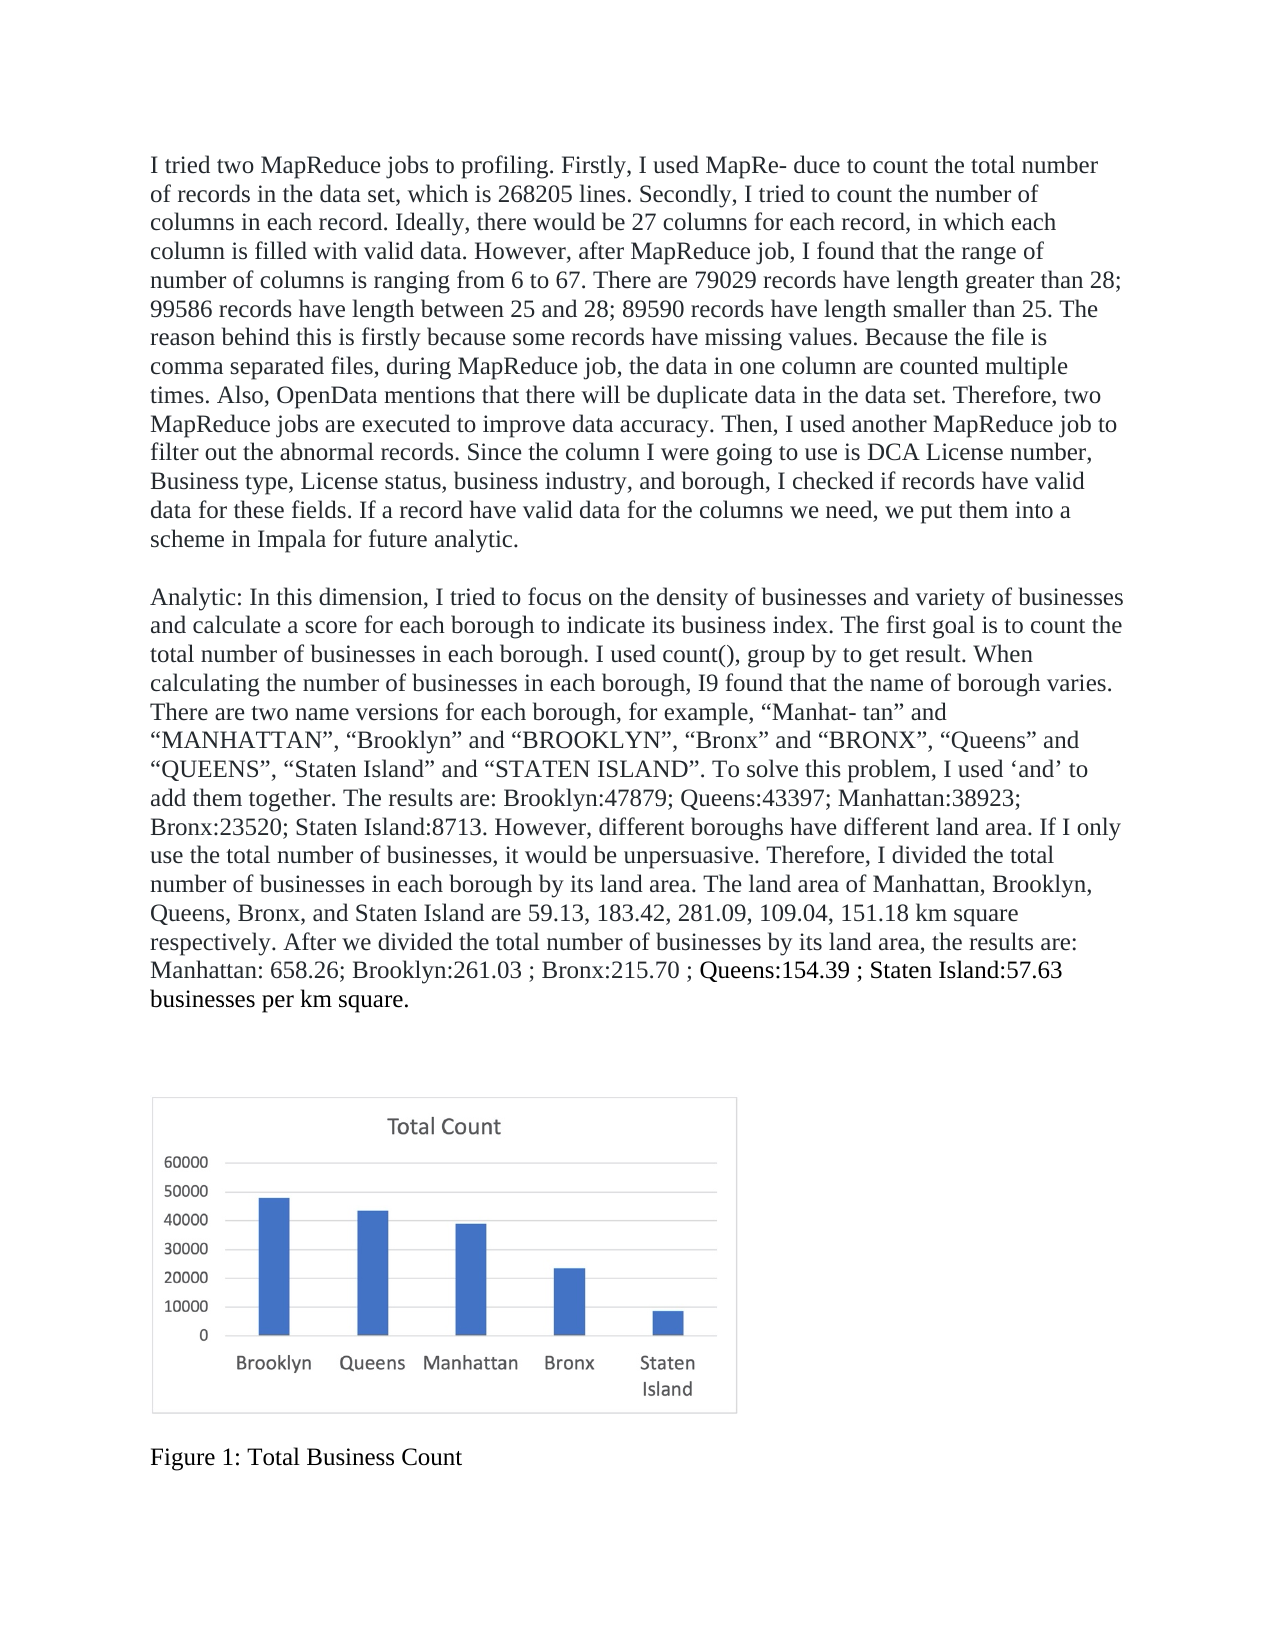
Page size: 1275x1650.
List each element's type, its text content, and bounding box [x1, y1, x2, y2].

picture [150, 1095, 740, 1414]
text Figure 1: Total Business Count [150, 1442, 1125, 1471]
text I tried two MapReduce jobs to profiling. Firstly, I used MapRe- duce to count the total number of records in the data set, which is 268205 lines. Secondly, I tried to count the number of columns in each record. Ideally, there would be 27 columns for each record, in which each column is filled with valid data. However, after MapReduce job, I found that the range of number of columns is ranging from 6 to 67. There are 79029 records have length greater than 28; 99586 records have length between 25 and 28; 89590 records have length smaller than 25. The reason behind this is firstly because some records have missing values. Because the file is comma separated files, during MapReduce job, the data in one column are counted multiple times. Also, OpenData mentions that there will be duplicate data in the data set. Therefore, two MapReduce jobs are executed to improve data accuracy. Then, I used another MapReduce job to filter out the abnormal records. Since the column I were going to use is DCA License number, Business type, License status, business industry, and borough, I checked if records have valid data for these fields. If a record have valid data for the columns we need, we put them into a scheme in Impala for future analytic. [150, 150, 1125, 552]
text Analytic: In this dimension, I tried to focus on the density of businesses and variety of businesses and calculate a score for each borough to indicate its business index. The first goal is to count the total number of businesses in each borough. I used count(), group by to get result. When calculating the number of businesses in each borough, I9 found that the name of borough varies. There are two name versions for each borough, for example, “Manhat- tan” and “MANHATTAN”, “Brooklyn” and “BROOKLYN”, “Bronx” and “BRONX”, “Queens” and “QUEENS”, “Staten Island” and “STATEN ISLAND”. To solve this problem, I used ‘and’ to add them together. The results are: Brooklyn:47879; Queens:43397; Manhattan:38923; Bronx:23520; Staten Island:8713. However, different boroughs have different land area. If I only use the total number of businesses, it would be unpersuasive. Therefore, I divided the total number of businesses in each borough by its land area. The land area of Manhattan, Brooklyn, Queens, Bronx, and Staten Island are 59.13, 183.42, 281.09, 109.04, 151.18 km square respectively. After we divided the total number of businesses by its land area, the results are: Manhattan: 658.26; Brooklyn:261.03 ; Bronx:215.70 ; Queens:154.39 ; Staten Island:57.63 businesses per km square. [150, 582, 1125, 1013]
